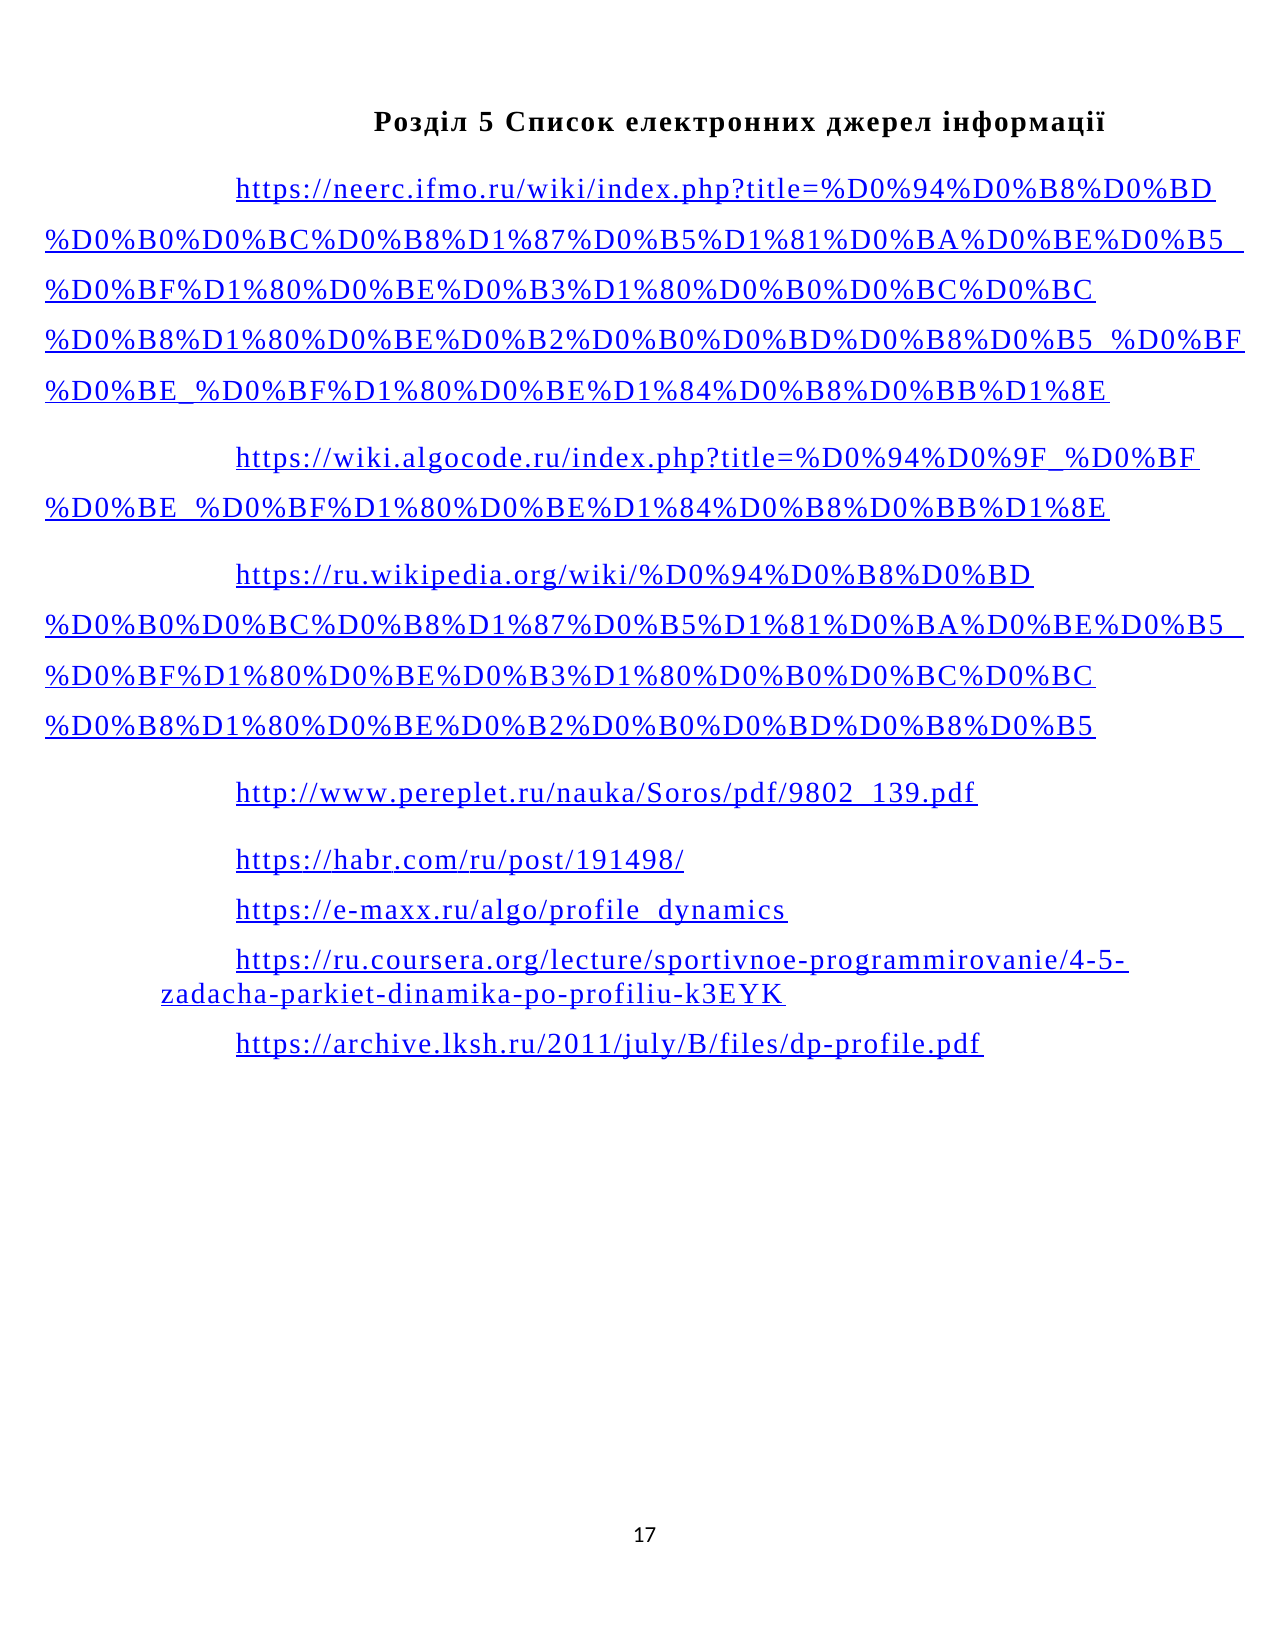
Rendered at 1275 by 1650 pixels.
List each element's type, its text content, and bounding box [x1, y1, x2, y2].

text https://neerc.ifmo.ru/wiki/index.php?title=%D0%94%D0%B8%D0%BD%D0%B0%D0%BC%D0%B8%D1%87%D0%B5%D1%81%D0%BA%D0%BE%D0%B5_%D0%BF%D1%80%D0%BE%D0%B3%D1%80%D0%B0%D0%BC%D0%BC%D0%B8%D1%80%D0%BE%D0%B2%D0%B0%D0%BD%D0%B8%D0%B5_%D0%BF%D0%BE_%D0%BF%D1%80%D0%BE%D1%84%D0%B8%D0%BB%D1%8E [45, 253, 1243, 351]
text https://neerc.ifmo.ru/wiki/index.php?title=%D0%94%D0%B8%D0%BD%D0%B0%D0%BC%D0%B8%D1%87%D0%B5%D1%81%D0%BA%D0%BE%D0%B5_%D0%BF%D1%80%D0%BE%D0%B3%D1%80%D0%B0%D0%BC%D0%BC%D0%B8%D1%80%D0%BE%D0%B2%D0%B0%D0%BD%D0%B8%D0%B5_%D0%BF%D0%BE_%D0%BF%D1%80%D0%BE%D1%84%D0%B8%D0%BB%D1%8E [45, 171, 1243, 251]
text https://ru.wikipedia.org/wiki/%D0%94%D0%B8%D0%BD%D0%B0%D0%BC%D0%B8%D1%87%D0%B5%D1%81%D0%BA%D0%BE%D0%B5_%D0%BF%D1%80%D0%BE%D0%B3%D1%80%D0%B0%D0%BC%D0%BC%D0%B8%D1%80%D0%BE%D0%B2%D0%B0%D0%BD%D0%B8%D0%B5 [45, 638, 1243, 741]
text https://ru.wikipedia.org/wiki/%D0%94%D0%B8%D0%BD%D0%B0%D0%BC%D0%B8%D1%87%D0%B5%D1%81%D0%BA%D0%BE%D0%B5_%D0%BF%D1%80%D0%BE%D0%B3%D1%80%D0%B0%D0%BC%D0%BC%D0%B8%D1%80%D0%BE%D0%B2%D0%B0%D0%BD%D0%B8%D0%B5 [45, 557, 1243, 636]
text https://e-maxx.ru/algo/profile_dynamics [161, 892, 1243, 926]
text https://archive.lksh.ru/2011/july/B/files/dp-profile.pdf [161, 1026, 1243, 1059]
text https://habr.com/ru/post/191498/ [161, 842, 1243, 875]
text http://www.pereplet.ru/nauka/Soros/pdf/9802_139.pdf [45, 775, 1243, 808]
text https://neerc.ifmo.ru/wiki/index.php?title=%D0%94%D0%B8%D0%BD%D0%B0%D0%BC%D0%B8%D1%87%D0%B5%D1%81%D0%BA%D0%BE%D0%B5_%D0%BF%D1%80%D0%BE%D0%B3%D1%80%D0%B0%D0%BC%D0%BC%D0%B8%D1%80%D0%BE%D0%B2%D0%B0%D0%BD%D0%B8%D0%B5_%D0%BF%D0%BE_%D0%BF%D1%80%D0%BE%D1%84%D0%B8%D0%BB%D1%8E [45, 353, 1243, 406]
text https://wiki.algocode.ru/index.php?title=%D0%94%D0%9F_%D0%BF%D0%BE_%D0%BF%D1%80%D0%BE%D1%84%D0%B8%D0%BB%D1%8E [45, 440, 1243, 523]
text https://ru.coursera.org/lecture/sportivnoe-programmirovanie/4-5-zadacha-parkiet-dinamika-po-profiliu-k3EYK [161, 942, 1243, 1009]
text Розділ 5 Cписок електронних джерел інформації [45, 104, 1243, 138]
